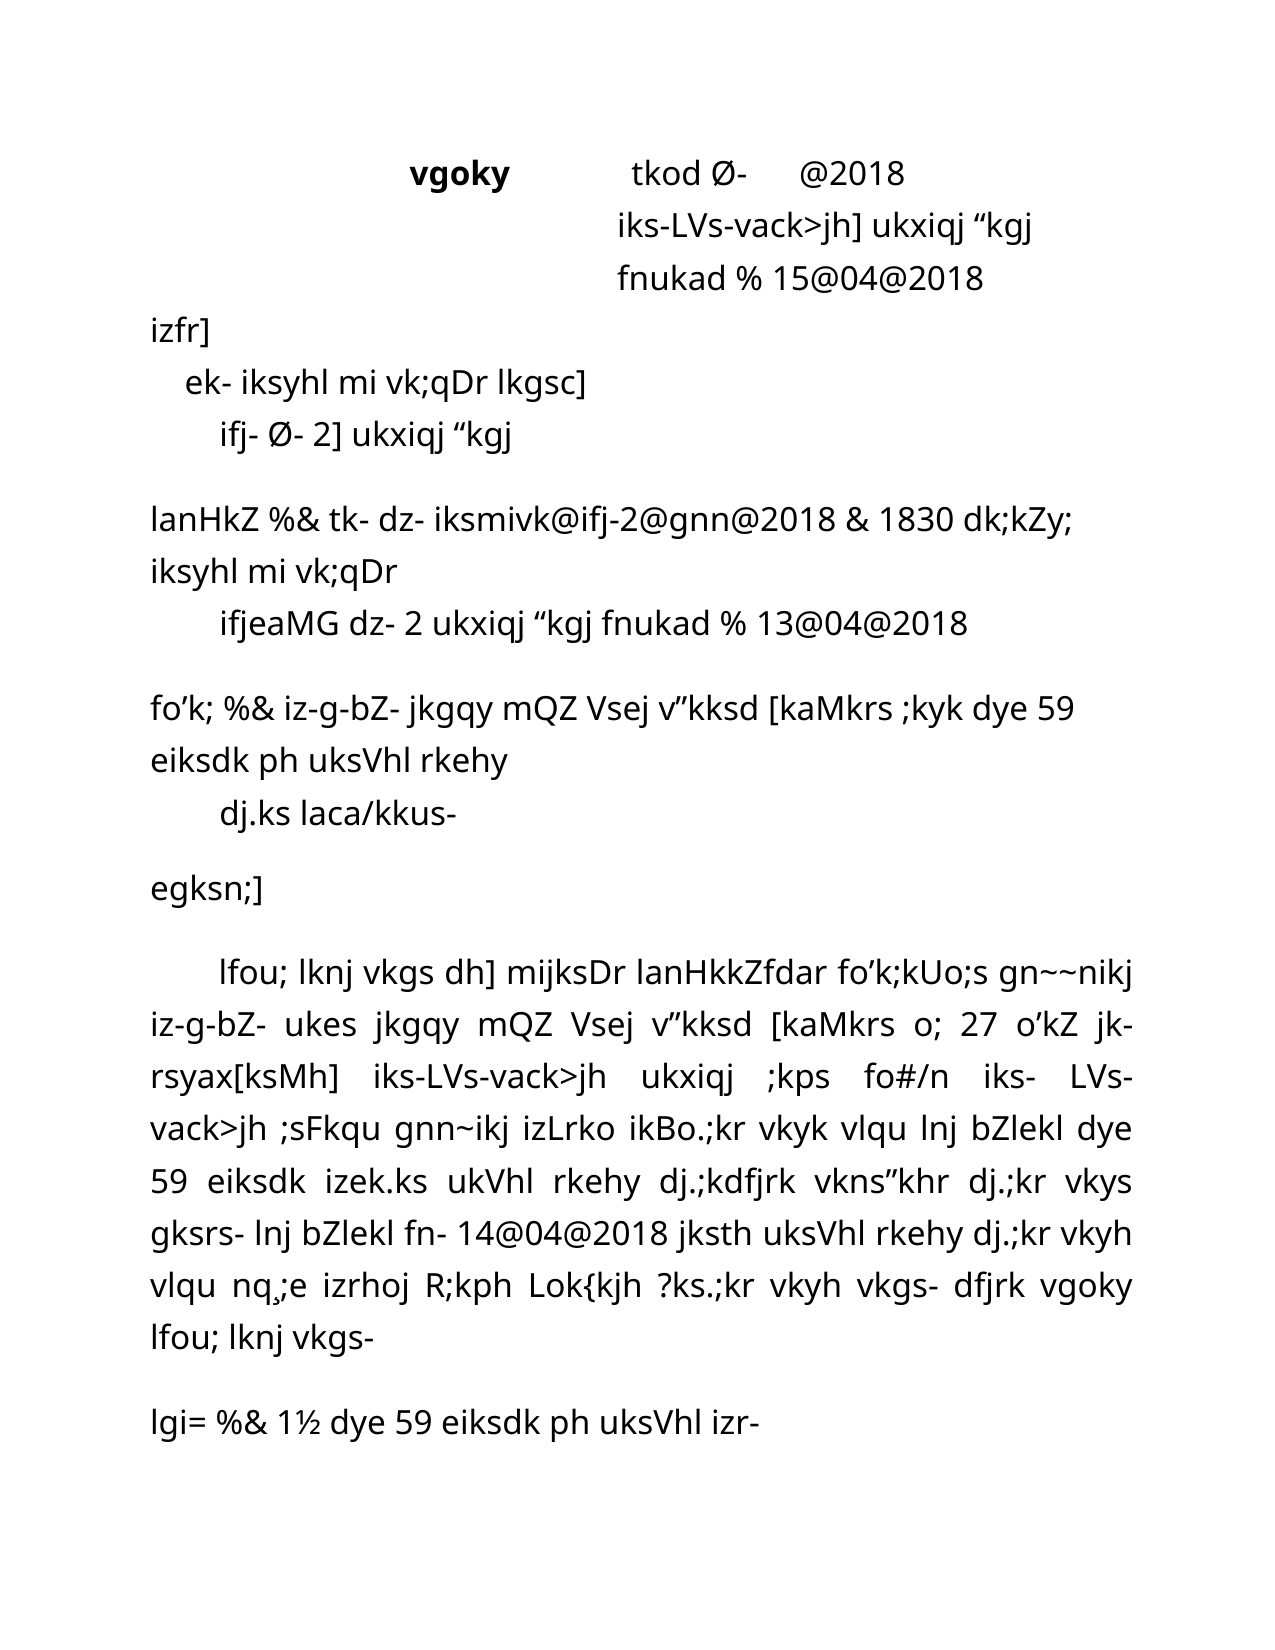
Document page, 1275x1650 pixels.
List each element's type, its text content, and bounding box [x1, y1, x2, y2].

text ifj- Ø- 2] ukxiqj “kgj [150, 411, 1134, 456]
text ifjeaMG dz- 2 ukxiqj “kgj fnukad % 13@04@2018 [150, 600, 1134, 646]
text lanHkZ %& tk- dz- iksmivk@ifj-2@gnn@2018 & 1830 dk;kZy; iksyhl mi vk;qDr [150, 496, 1134, 593]
text lfou; lknj vkgs dh] mijksDr lanHkkZfdar fo’k;kUo;s gn~~nikj iz-g-bZ- ukes jkgqy mQZ Vsej v”kksd [kaMkrs o; 27 o’kZ jk- rsyax[ksMh] iks-LVs-vack>jh ukxiqj ;kps fo#/n iks- LVs- vack>jh ;sFkqu gnn~ikj izLrko ikBo.;kr vkyk vlqu lnj bZlekl dye 59 eiksdk izek.ks ukVhl rkehy dj.;kdfjrk vkns”khr dj.;kr vkys gksrs- lnj bZlekl fn- 14@04@2018 jksth uksVhl rkehy dj.;kr vkyh vlqu nq¸;e izrhoj R;kph Lok{kjh ?ks.;kr vkyh vkgs- dfjrk vgoky lfou; lknj vkgs- [150, 949, 1134, 1359]
text iks-LVs-vack>jh] ukxiqj “kgj [150, 202, 1134, 248]
text egksn;] [150, 864, 1134, 910]
text fo’k; %& iz-g-bZ- jkgqy mQZ Vsej v”kksd [kaMkrs ;kyk dye 59 eiksdk ph uksVhl rkehy [150, 685, 1134, 782]
text izfr] [150, 307, 1134, 352]
text vgoky tkod Ø- @2018 [150, 150, 1134, 195]
text lgi= %& 1½ dye 59 eiksdk ph uksVhl izr- [150, 1399, 1134, 1444]
text fnukad % 15@04@2018 [150, 254, 1134, 300]
text ek- iksyhl mi vk;qDr lkgsc] [150, 359, 1134, 404]
text dj.ks laca/kkus- [150, 789, 1134, 835]
